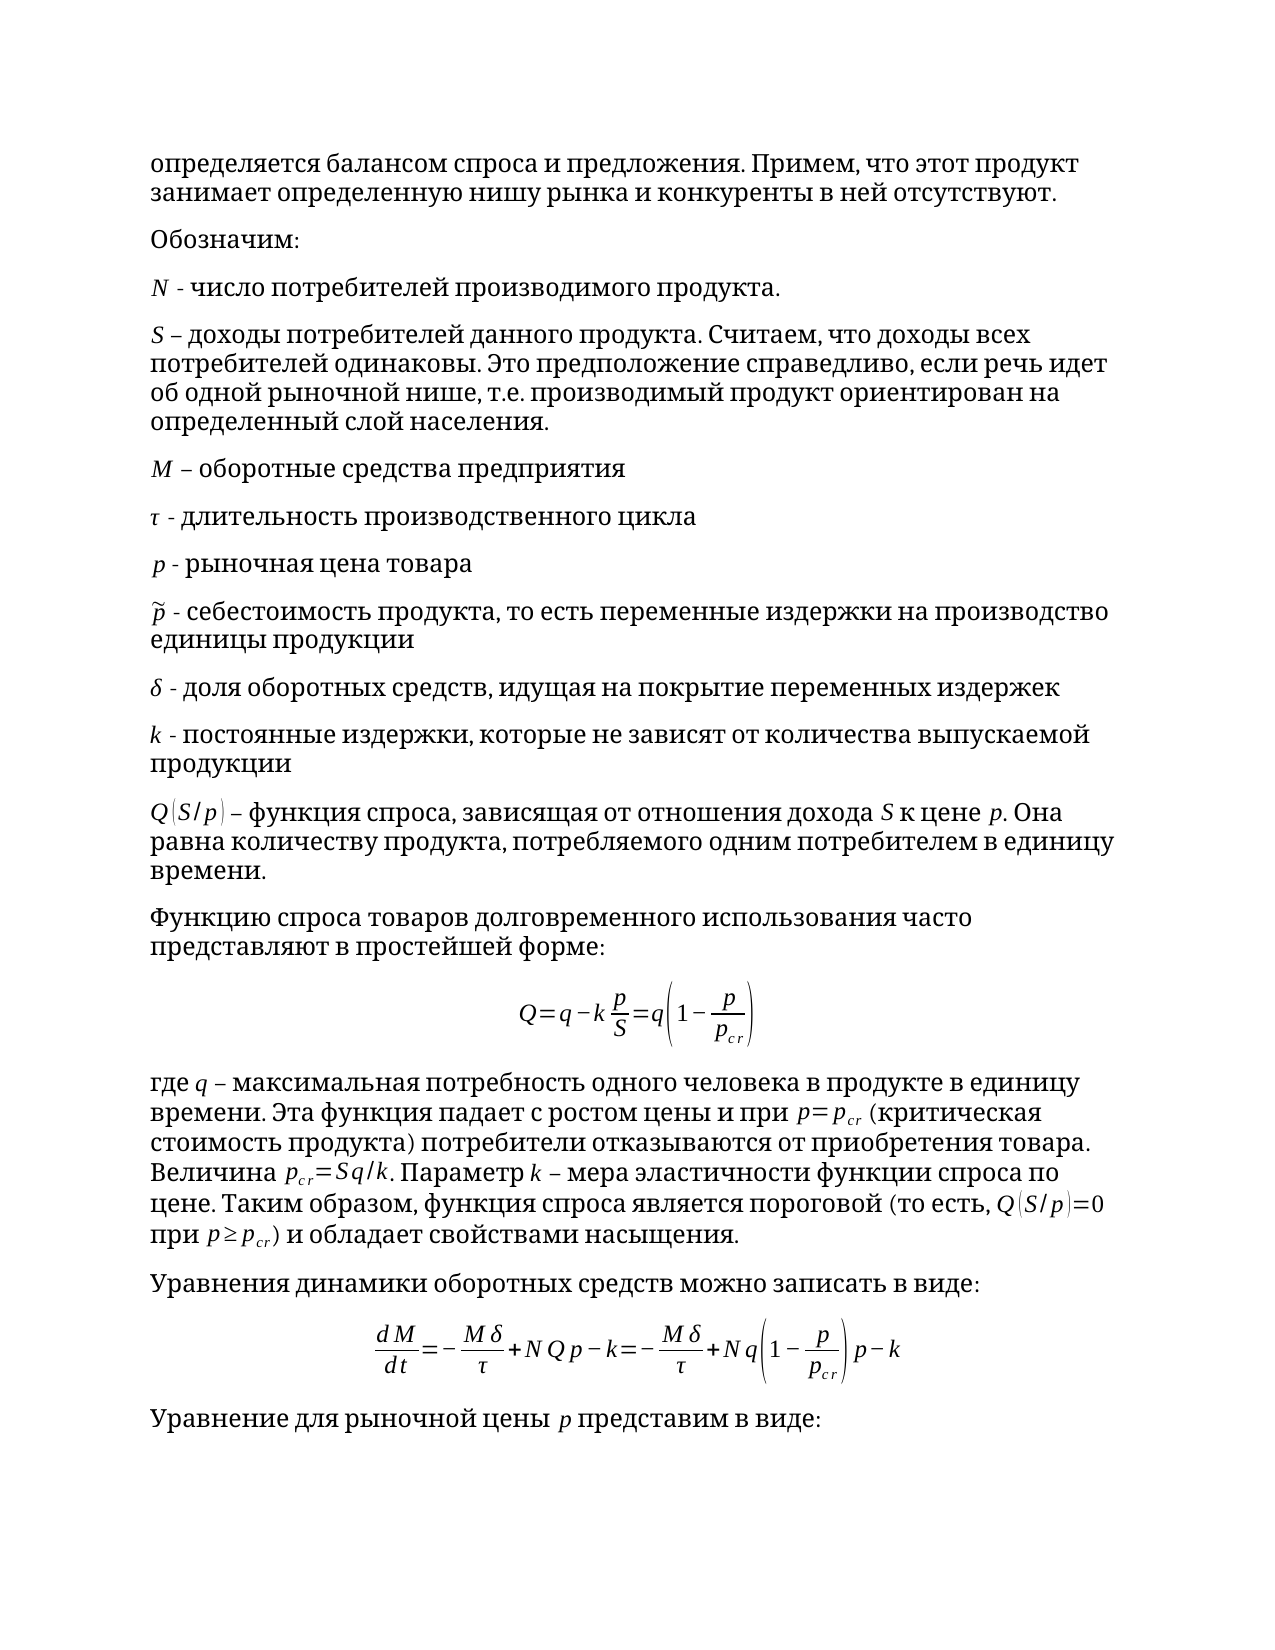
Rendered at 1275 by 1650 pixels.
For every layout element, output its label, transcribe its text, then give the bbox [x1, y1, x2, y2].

text Функцию спроса товаров долговременного использования часто представляют в простейшей форме: [150, 904, 1125, 962]
text Уравнение для рыночной цены представим в виде: [150, 1405, 1125, 1434]
text Уравнения динамики оборотных средств можно записать в виде: [150, 1269, 1125, 1298]
text – оборотные средства предприятия [150, 455, 1125, 484]
text - доля оборотных средств, идущая на покрытие переменных издержек [150, 674, 1125, 702]
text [150, 150, 1125, 207]
text - число потребителей производимого продукта. [150, 274, 1125, 302]
text Обозначим: [150, 226, 1125, 255]
text где – максимальная потребность одного человека в продукте в единицу времени. Эта функция падает с ростом цены и при (критическая стоимость продукта) потребители отказываются от приобретения товара. Величина . Параметр – мера эластичности функции спроса по цене. Таким образом, функция спроса является пороговой (то есть, при ) и обладает свойствами насыщения. [150, 1068, 1125, 1251]
text – доходы потребителей данного продукта. Считаем, что доходы всех потребителей одинаковы. Это предположение справедливо, если речь идет об одной рыночной нише, т.е. производимый продукт ориентирован на определенный слой населения. [150, 321, 1125, 436]
text - постоянные издержки, которые не зависят от количества выпускаемой продукции [150, 721, 1125, 779]
text - длительность производственного цикла [150, 502, 1125, 531]
text – функция спроса, зависящая от отношения дохода к цене . Она равна количеству продукта, потребляемого одним потребителем в единицу времени. [150, 797, 1125, 886]
text - себестоимость продукта, то есть переменные издержки на производство единицы продукции [150, 597, 1125, 655]
text - рыночная цена товара [150, 550, 1125, 579]
